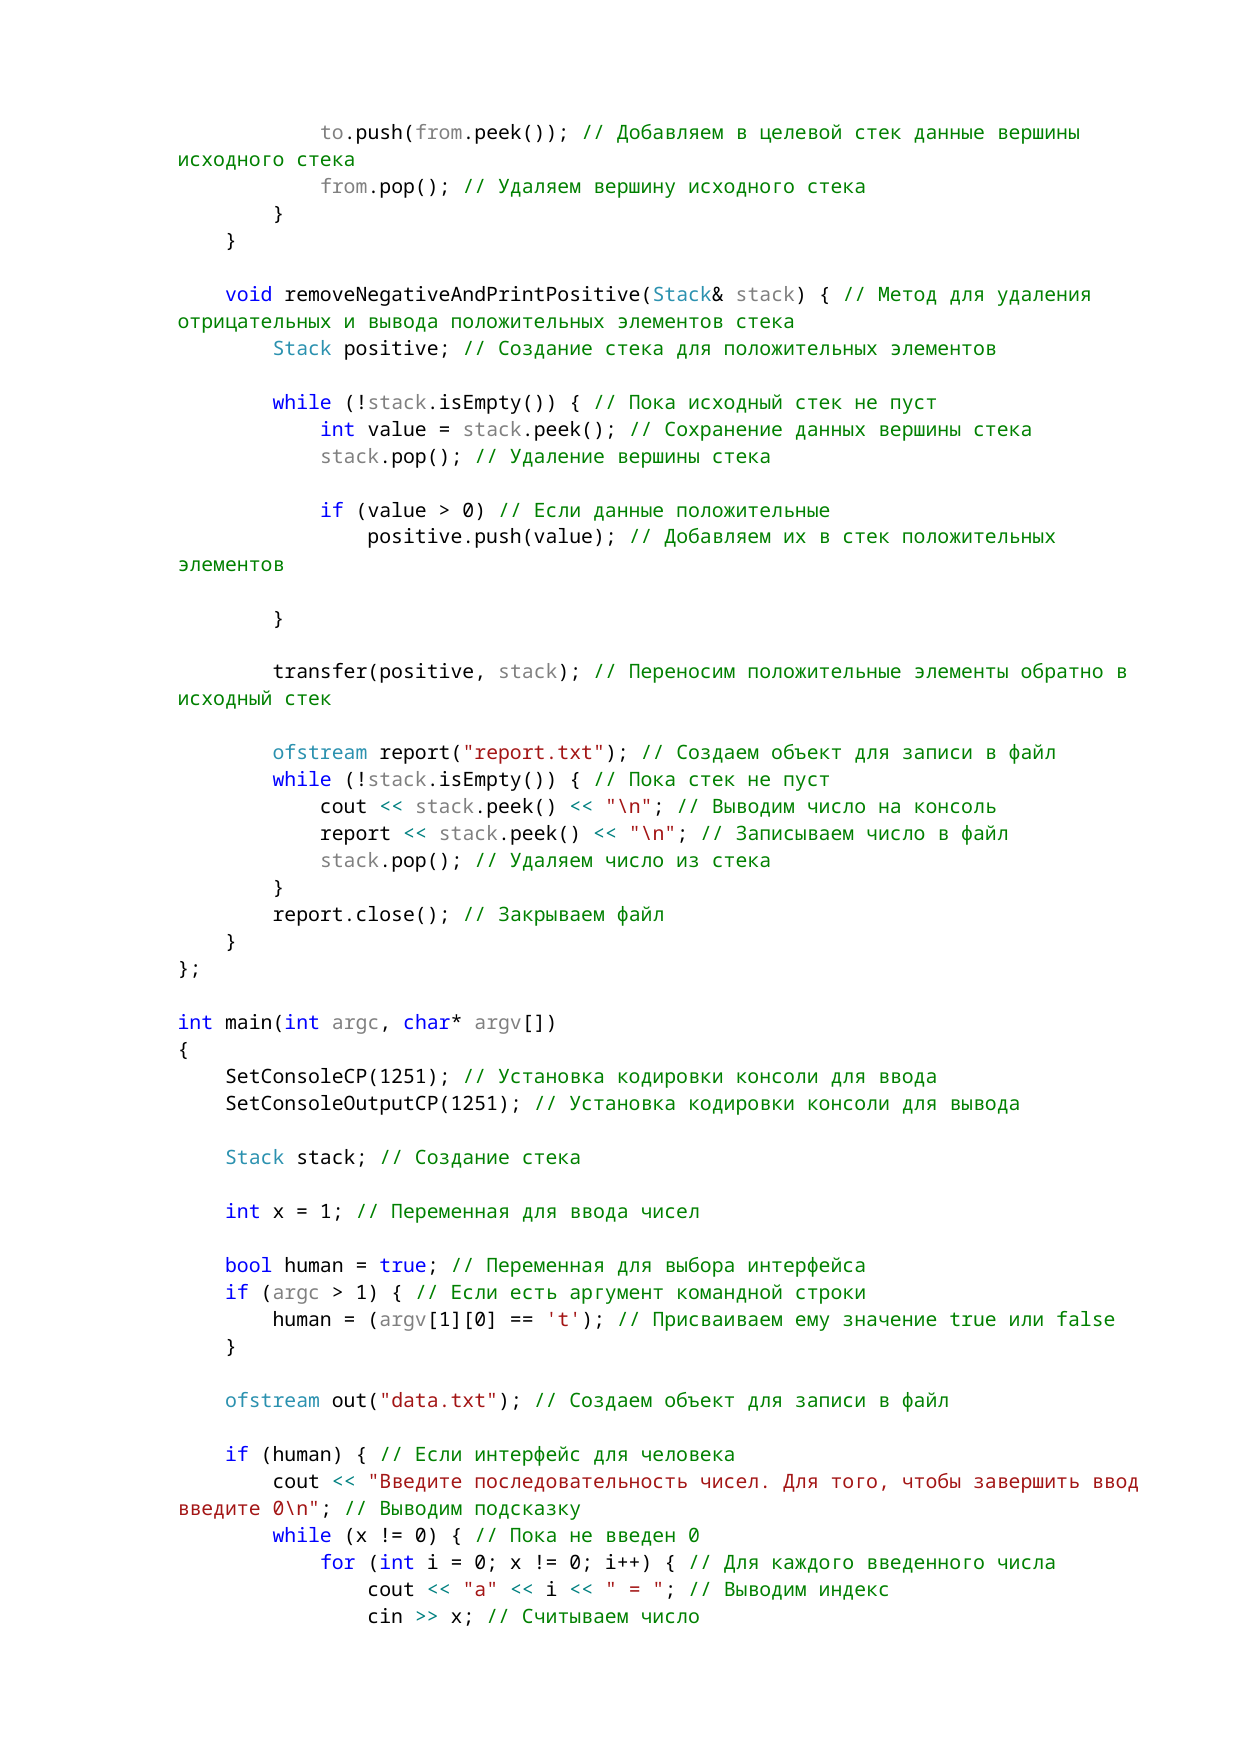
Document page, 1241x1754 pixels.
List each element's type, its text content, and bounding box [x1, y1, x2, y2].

text } [177, 604, 1152, 631]
text if (value > 0) // Если данные положительные [177, 496, 1152, 523]
text bool human = true; // Переменная для выбора интерфейса [177, 1251, 1152, 1278]
text while (!stack.isEmpty()) { // Пока исходный стек не пуст [177, 388, 1152, 415]
text while (!stack.isEmpty()) { // Пока стек не пуст [177, 766, 1152, 793]
text } [177, 1332, 1152, 1359]
text void removeNegativeAndPrintPositive(Stack& stack) { // Метод для удаления отрицательных и вывода положительных элементов стека [177, 280, 1152, 334]
text stack.pop(); // Удаляем число из стека [177, 847, 1152, 873]
text cin >> x; // Считываем число [177, 1602, 1152, 1629]
text int value = stack.peek(); // Сохранение данных вершины стека [177, 415, 1152, 442]
text int x = 1; // Переменная для ввода чисел [177, 1197, 1152, 1224]
text if (argc > 1) { // Если есть аргумент командной строки [177, 1278, 1152, 1305]
text cout << "Введите последовательность чисел. Для того, чтобы завершить ввод введите 0\n"; // Выводим подсказку [177, 1467, 1152, 1521]
text Stack positive; // Создание стека для положительных элементов [177, 334, 1152, 361]
text transfer(positive, stack); // Переносим положительные элементы обратно в исходный стек [177, 658, 1152, 712]
text SetConsoleOutputCP(1251); // Установка кодировки консоли для вывода [177, 1089, 1152, 1116]
text positive.push(value); // Добавляем их в стек положительных элементов [177, 523, 1152, 577]
text Stack stack; // Создание стека [177, 1143, 1152, 1170]
text SetConsoleCP(1251); // Установка кодировки консоли для ввода [177, 1062, 1152, 1089]
text ofstream out("data.txt"); // Создаем объект для записи в файл [177, 1386, 1152, 1413]
text to.push(from.peek()); // Добавляем в целевой стек данные вершины исходного стека [177, 118, 1152, 172]
text cout << stack.peek() << "\n"; // Выводим число на консоль [177, 793, 1152, 819]
text } [177, 927, 1152, 954]
text } [177, 226, 1152, 253]
text } [177, 873, 1152, 901]
text int main(int argc, char* argv[]) [177, 1008, 1152, 1035]
text if (human) { // Если интерфейс для человека [177, 1440, 1152, 1467]
text human = (argv[1][0] == 't'); // Присваиваем ему значение true или false [177, 1305, 1152, 1332]
text ofstream report("report.txt"); // Создаем объект для записи в файл [177, 739, 1152, 766]
text } [177, 199, 1152, 226]
text report.close(); // Закрываем файл [177, 901, 1152, 927]
text }; [177, 954, 1152, 981]
text stack.pop(); // Удаление вершины стека [177, 442, 1152, 469]
text from.pop(); // Удаляем вершину исходного стека [177, 172, 1152, 199]
text report << stack.peek() << "\n"; // Записываем число в файл [177, 819, 1152, 847]
text { [177, 1035, 1152, 1062]
text for (int i = 0; x != 0; i++) { // Для каждого введенного числа [177, 1548, 1152, 1575]
text cout << "a" << i << " = "; // Выводим индекс [177, 1575, 1152, 1602]
text while (x != 0) { // Пока не введен 0 [177, 1521, 1152, 1548]
